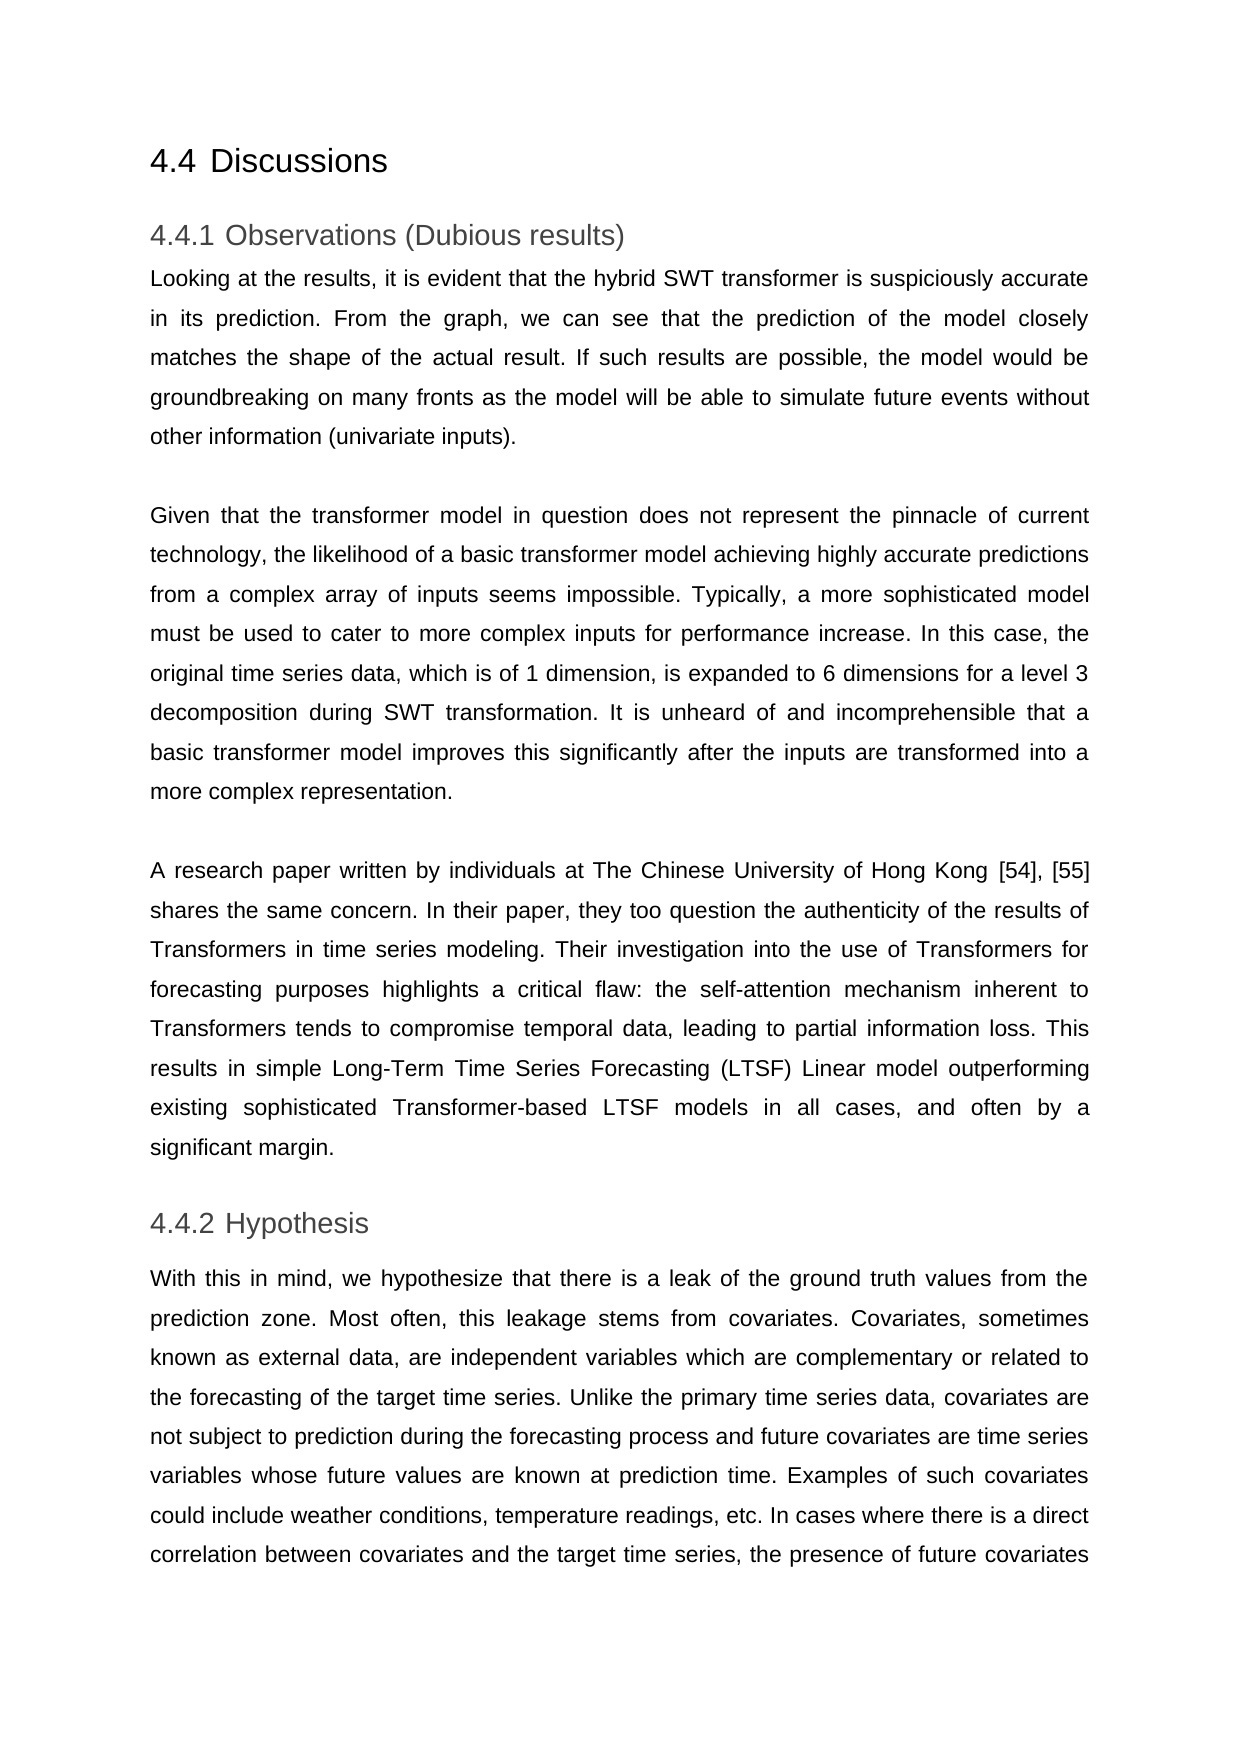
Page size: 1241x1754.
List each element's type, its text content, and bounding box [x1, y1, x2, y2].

subtitle Observations (Dubious results) [150, 218, 1090, 252]
text Given that the transformer model in question does not represent the pinnacle of current technology, the likelihood of a basic transformer model achieving highly accurate predictions from a complex array of inputs seems impossible. Typically, a more sophisticated model must be used to cater to more complex inputs for performance increase. In this case, the original time series data, which is of 1 dimension, is expanded to 6 dimensions for a level 3 decomposition during SWT transformation. It is unheard of and incomprehensible that a basic transformer model improves this significantly after the inputs are transformed into a more complex representation. [150, 502, 1090, 804]
subtitle Hypothesis [150, 1206, 1090, 1240]
subtitle Discussions [150, 141, 1090, 179]
text Looking at the results, it is evident that the hybrid SWT transformer is suspiciously accurate in its prediction. From the graph, we can see that the prediction of the model closely matches the shape of the actual result. If such results are possible, the model would be groundbreaking on many fronts as the model will be able to simulate future events without other information (univariate inputs). [150, 265, 1090, 449]
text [150, 1265, 1090, 1568]
text A research paper written by individuals at The Chinese University of Hong Kong [54], [55] shares the same concern. In their paper, they too question the authenticity of the results of Transformers in time series modeling. Their investigation into the use of Transformers for forecasting purposes highlights a critical flaw: the self-attention mechanism inherent to Transformers tends to compromise temporal data, leading to partial information loss. This results in simple Long-Term Time Series Forecasting (LTSF) Linear model outperforming existing sophisticated Transformer-based LTSF models in all cases, and often by a significant margin. [150, 857, 1090, 1160]
